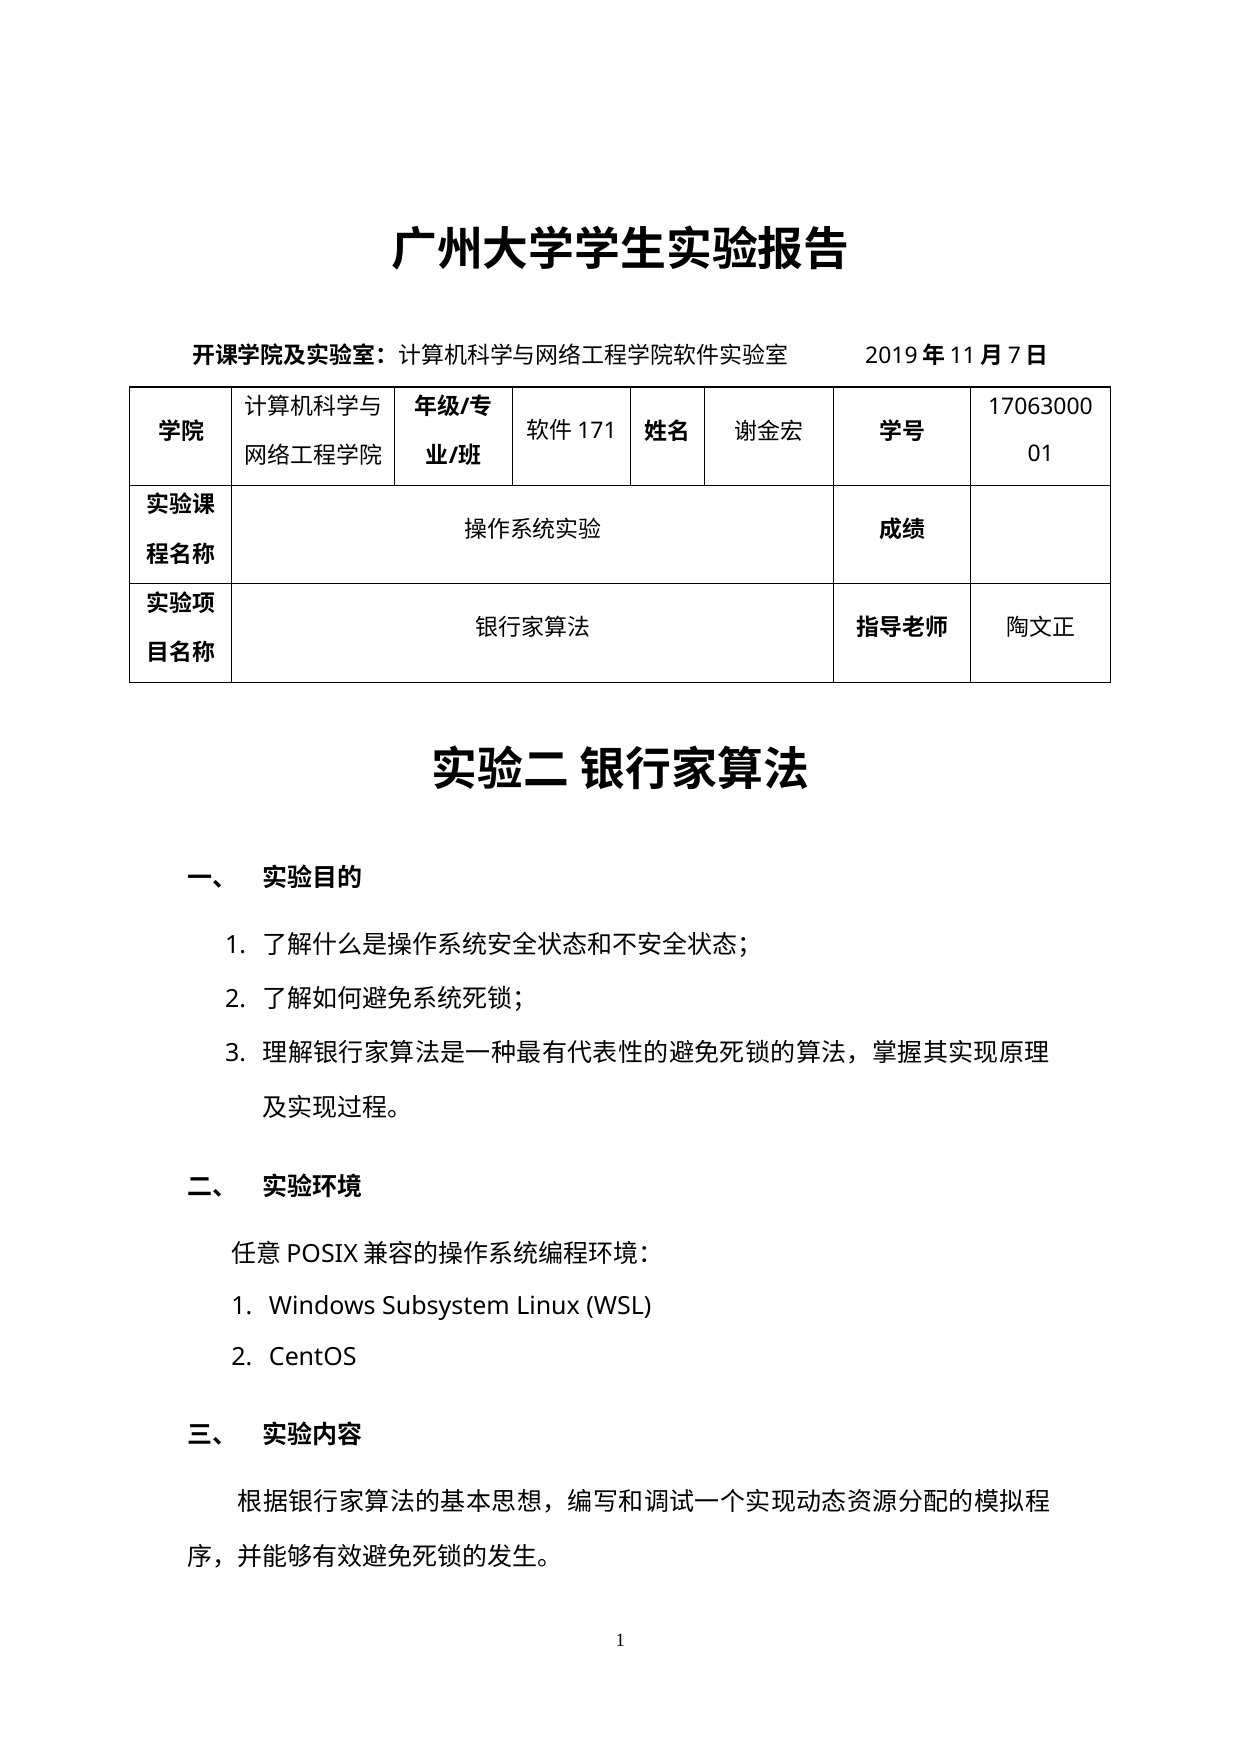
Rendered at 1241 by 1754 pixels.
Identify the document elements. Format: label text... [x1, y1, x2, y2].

text 开课学院及实验室：计算机科学与网络工程学院软件实验室 2019年11月7日 [187, 336, 1053, 370]
subtitle 实验目的 [187, 857, 1053, 893]
table_header 谢金宏 [705, 388, 833, 485]
list 了解什么是操作系统安全状态和不安全状态； [225, 924, 1053, 960]
table_header 学院 [130, 388, 231, 485]
table_cell 成绩 [834, 486, 970, 583]
subtitle 实验内容 [187, 1415, 1053, 1451]
table_header 计算机科学与网络工程学院 [232, 388, 394, 485]
subtitle 实验环境 [187, 1167, 1053, 1203]
table_cell 实验项目名称 [130, 584, 231, 682]
table_header 软件171 [513, 388, 630, 485]
title 实验二 银行家算法 [187, 733, 1053, 799]
table_header 学号 [834, 388, 970, 485]
table_header 1706300001 [971, 388, 1110, 485]
table_header 年级/专业/班 [395, 388, 512, 485]
table_cell 操作系统实验 [232, 486, 833, 583]
title 广州大学学生实验报告 [187, 212, 1053, 278]
table_header 姓名 [631, 388, 704, 485]
list 理解银行家算法是一种最有代表性的避免死锁的算法，掌握其实现原理及实现过程。 [225, 1033, 1053, 1123]
text 任意POSIX兼容的操作系统编程环境： [187, 1233, 1053, 1270]
list 了解如何避免系统死锁； [225, 978, 1053, 1015]
table_cell 实验课程名称 [130, 486, 231, 583]
table_cell 陶文正 [971, 584, 1110, 682]
table_cell [971, 486, 1110, 583]
text 根据银行家算法的基本思想，编写和调试一个实现动态资源分配的模拟程序，并能够有效避免死锁的发生。 [187, 1482, 1053, 1572]
list CentOS [231, 1339, 1053, 1373]
table_cell 银行家算法 [232, 584, 833, 682]
table_cell 指导老师 [834, 584, 970, 682]
list Windows Subsystem Linux (WSL) [231, 1288, 1053, 1322]
